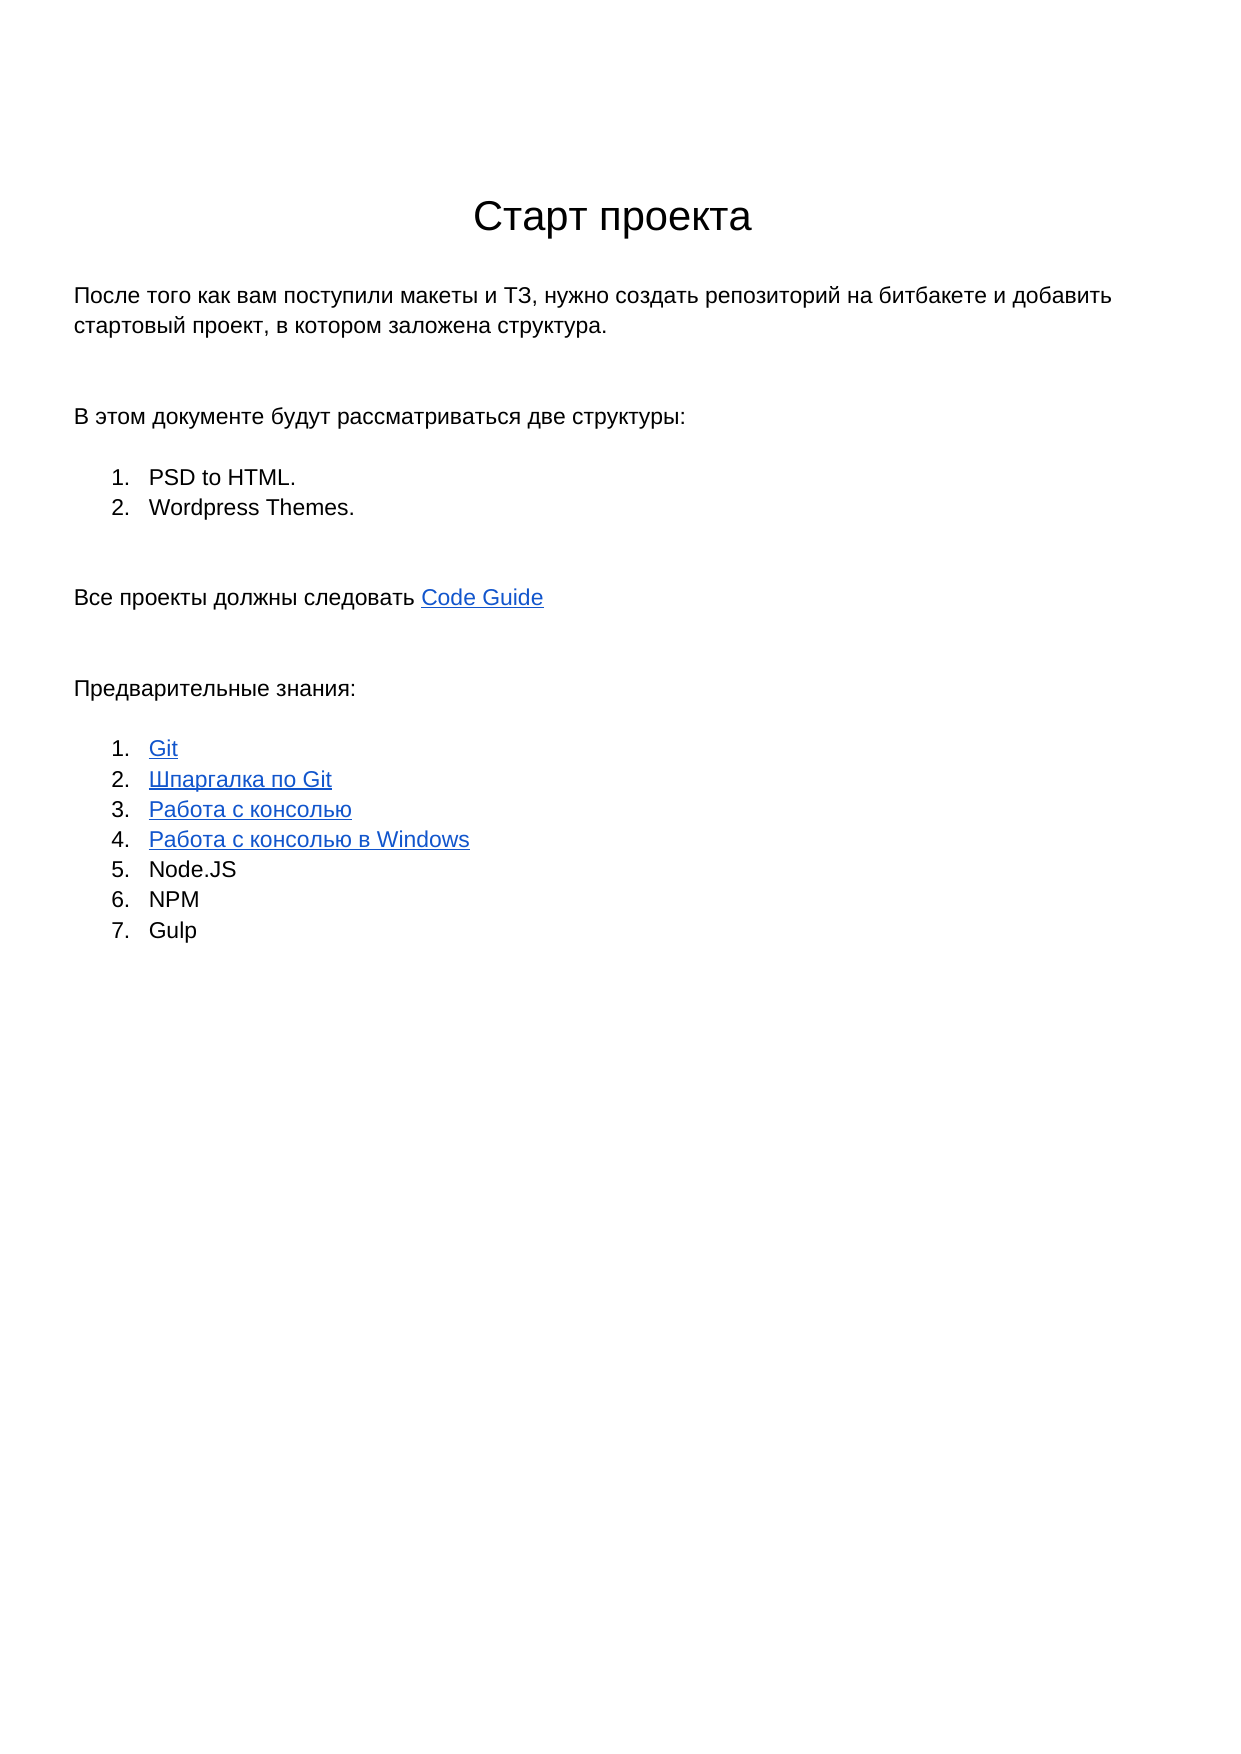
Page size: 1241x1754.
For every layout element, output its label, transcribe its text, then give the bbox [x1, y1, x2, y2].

list PSD to HTML. [111, 463, 1151, 490]
text Предварительные знания: [73, 675, 1151, 701]
list Работа с консолью [111, 796, 1151, 822]
list NPM [111, 886, 1151, 913]
text В этом документе будут рассматриваться две структуры: [73, 403, 1151, 429]
text Все проекты должны следовать Code Guide [73, 584, 1151, 611]
list Работа с консолью в Windows [111, 826, 1151, 852]
list Node.JS [111, 856, 1151, 883]
list Шпаргалка по Git [111, 766, 1151, 792]
list Gulp [111, 917, 1151, 943]
list Wordpress Themes. [111, 494, 1151, 520]
subtitle Старт проекта [73, 192, 1151, 239]
text После того как вам поступили макеты и ТЗ, нужно создать репозиторий на битбакете и добавить стартовый проект, в котором заложена структура. [73, 282, 1151, 339]
list Git [111, 735, 1151, 762]
